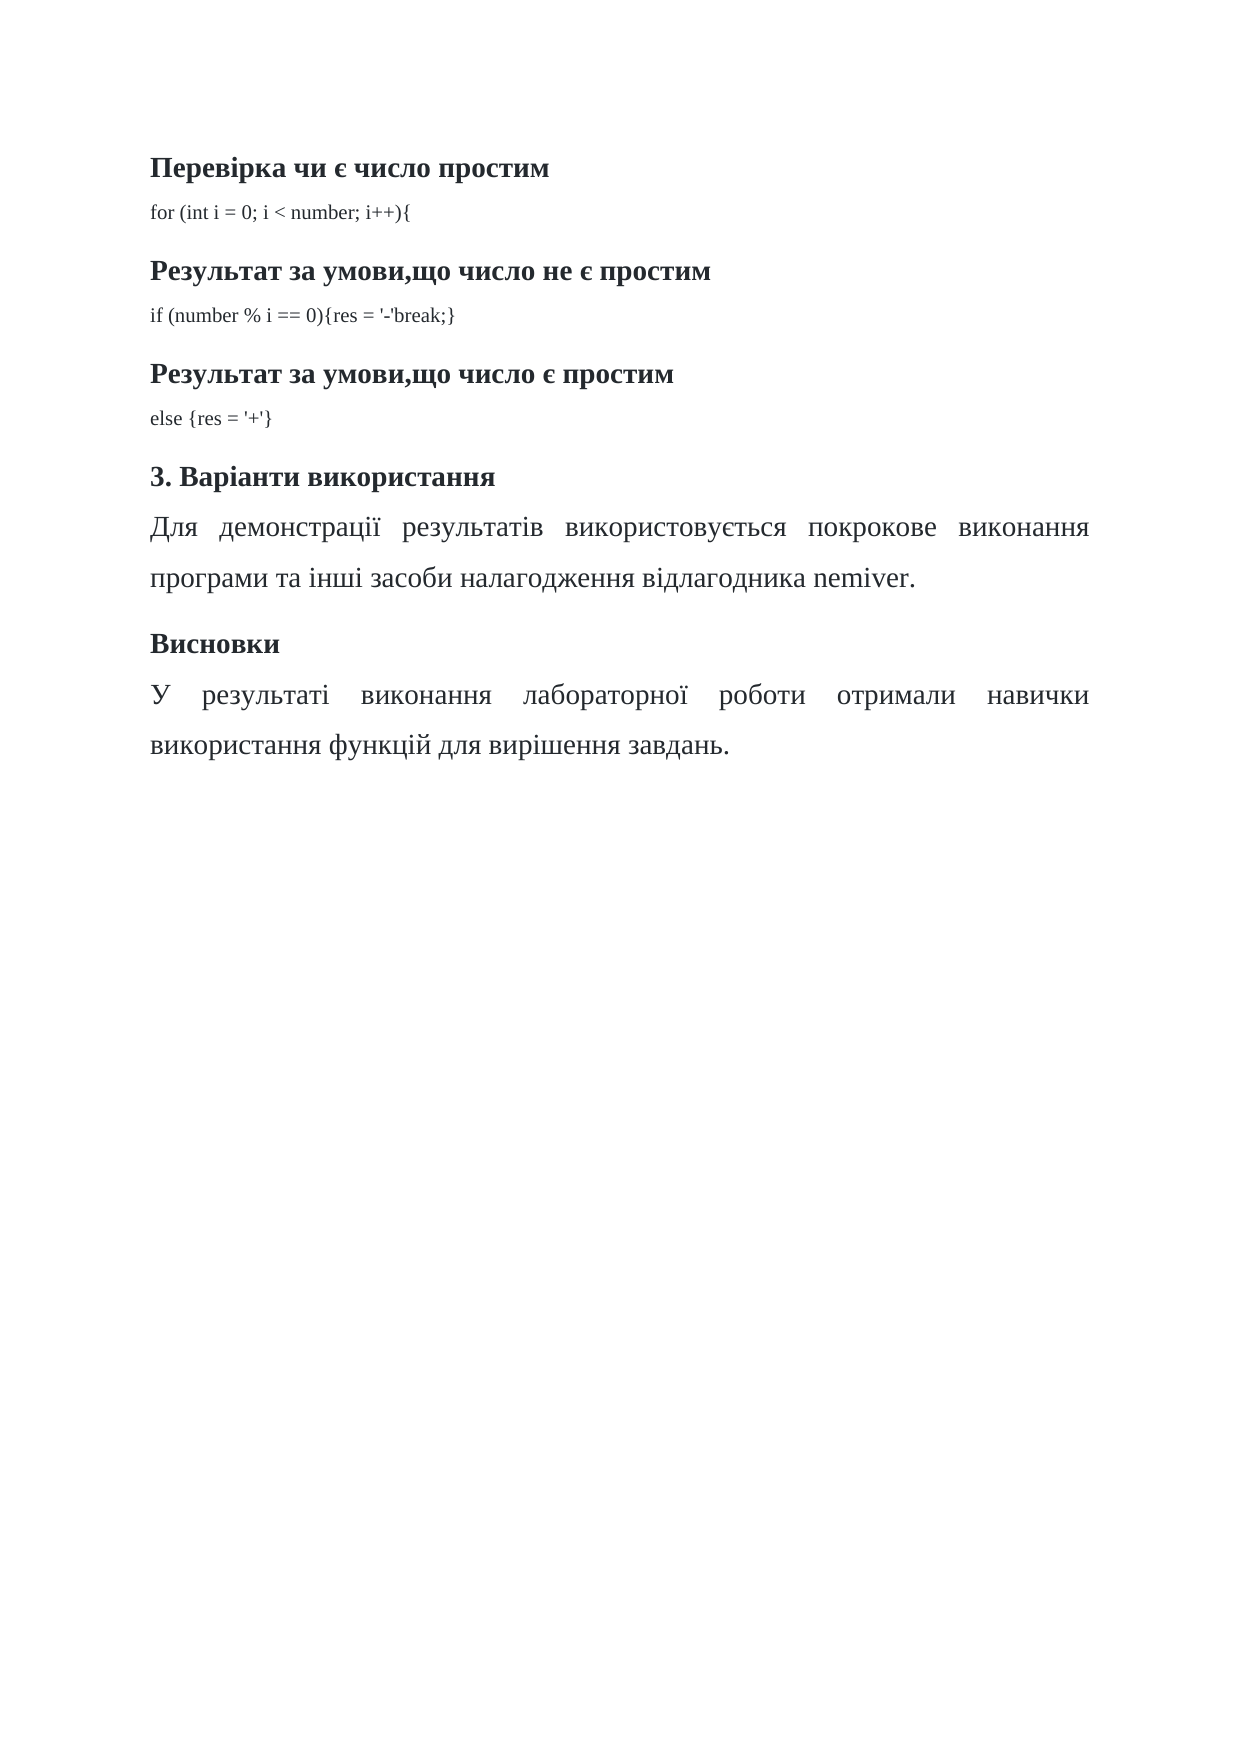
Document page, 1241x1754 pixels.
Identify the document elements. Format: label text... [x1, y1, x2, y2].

subtitle 3. Варіанти використання [150, 459, 1090, 493]
text if (number % i == 0){res = '-'break;} [150, 303, 1090, 327]
subtitle Результат за умови,що число є простим [150, 356, 1090, 389]
text else {res = '+'} [150, 406, 1090, 430]
text for (int i = 0; i < number; i++){ [150, 200, 1090, 224]
subtitle Результат за умови,що число не є простим [150, 253, 1090, 287]
text Для демонстрації результатів використовується покрокове виконання програми та інші засоби налагодження відлагодника nemiver. [150, 509, 1090, 593]
text У результаті виконання лабораторної роботи отримали навички використання функцій для вирішення завдань. [150, 677, 1090, 761]
subtitle Перевірка чи є число простим [150, 150, 1090, 183]
subtitle Висновки [150, 627, 1090, 660]
